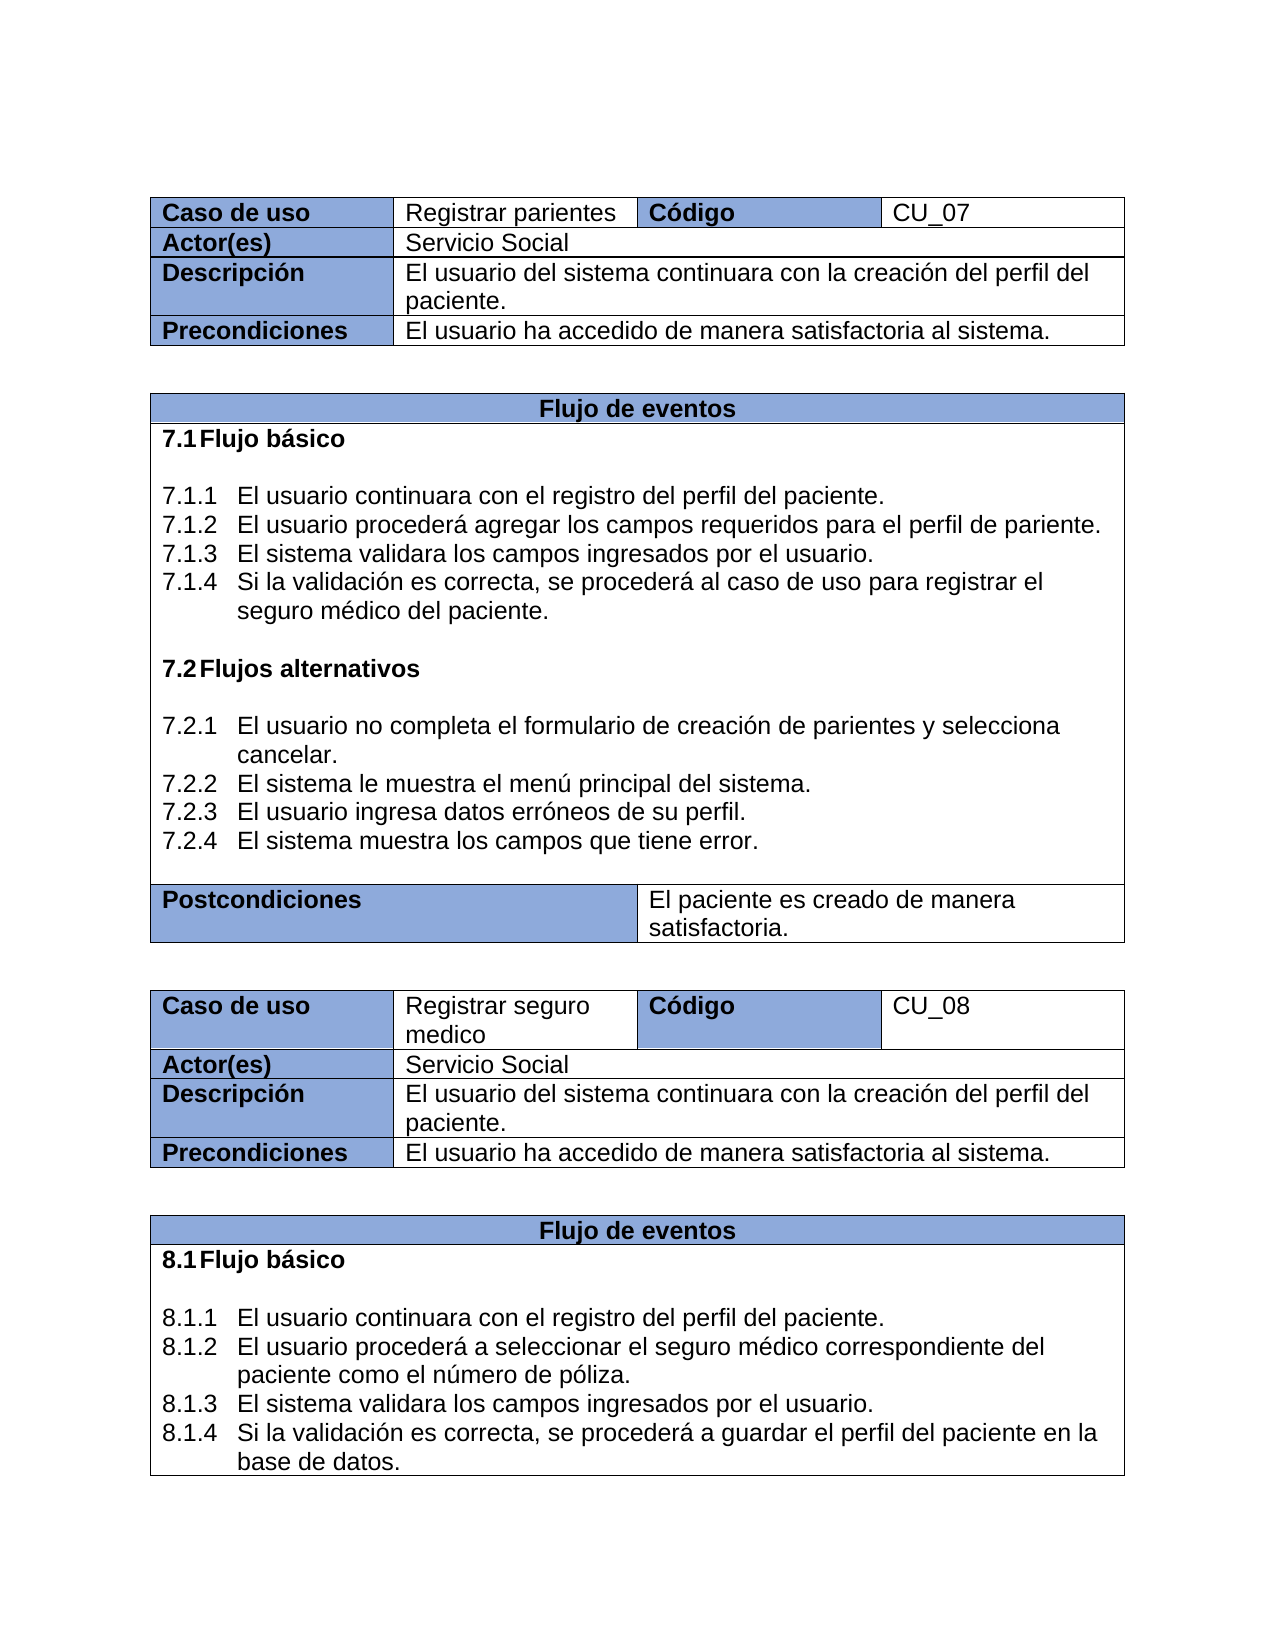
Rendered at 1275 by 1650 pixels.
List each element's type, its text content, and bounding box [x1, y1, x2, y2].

table_cell Postcondiciones [151, 885, 637, 942]
table_cell Actor(es) [151, 1050, 393, 1078]
table_cell Precondiciones [151, 316, 393, 345]
table_cell El usuario del sistema continuara con la creación del perfil del paciente. [394, 258, 1124, 315]
table_cell El usuario del sistema continuara con la creación del perfil del paciente. [394, 1079, 1124, 1137]
table_cell Servicio Social [394, 228, 1124, 256]
table_header CU_08 [882, 991, 1124, 1048]
table_cell El usuario ha accedido de manera satisfactoria al sistema. [394, 1138, 1124, 1167]
table_header Código [638, 991, 881, 1048]
table_cell El paciente es creado de manera satisfactoria. [638, 885, 1124, 942]
table_header Código [638, 198, 881, 227]
table_header Caso de uso [151, 991, 393, 1048]
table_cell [151, 1245, 1124, 1475]
table_header Flujo de eventos [151, 394, 1124, 422]
table_header Registrar seguro medico [394, 991, 637, 1048]
table_cell Actor(es) [151, 228, 393, 256]
table_cell Flujo básico El usuario continuara con el registro del perfil del paciente. El usuario procederá agregar los campos requeridos para el perfil de pariente. El sistema validara los campos ingresados por el usuario. Si la validación es correcta, se procederá al caso de uso para registrar el seguro médico del paciente. Flujos alternativos El usuario no completa el formulario de creación de parientes y selecciona cancelar. El sistema le muestra el menú principal del sistema. El usuario ingresa datos erróneos de su perfil. El sistema muestra los campos que tiene error. [151, 424, 1124, 883]
table_cell Descripción [151, 258, 393, 315]
table_cell Servicio Social [394, 1050, 1124, 1078]
table_cell El usuario ha accedido de manera satisfactoria al sistema. [394, 316, 1124, 345]
table_cell Precondiciones [151, 1138, 393, 1167]
table_cell Descripción [151, 1079, 393, 1137]
table_header Flujo de eventos [151, 1216, 1124, 1244]
table_header Caso de uso [151, 198, 393, 227]
table_header Registrar parientes [394, 198, 637, 227]
table_header CU_07 [882, 198, 1124, 227]
